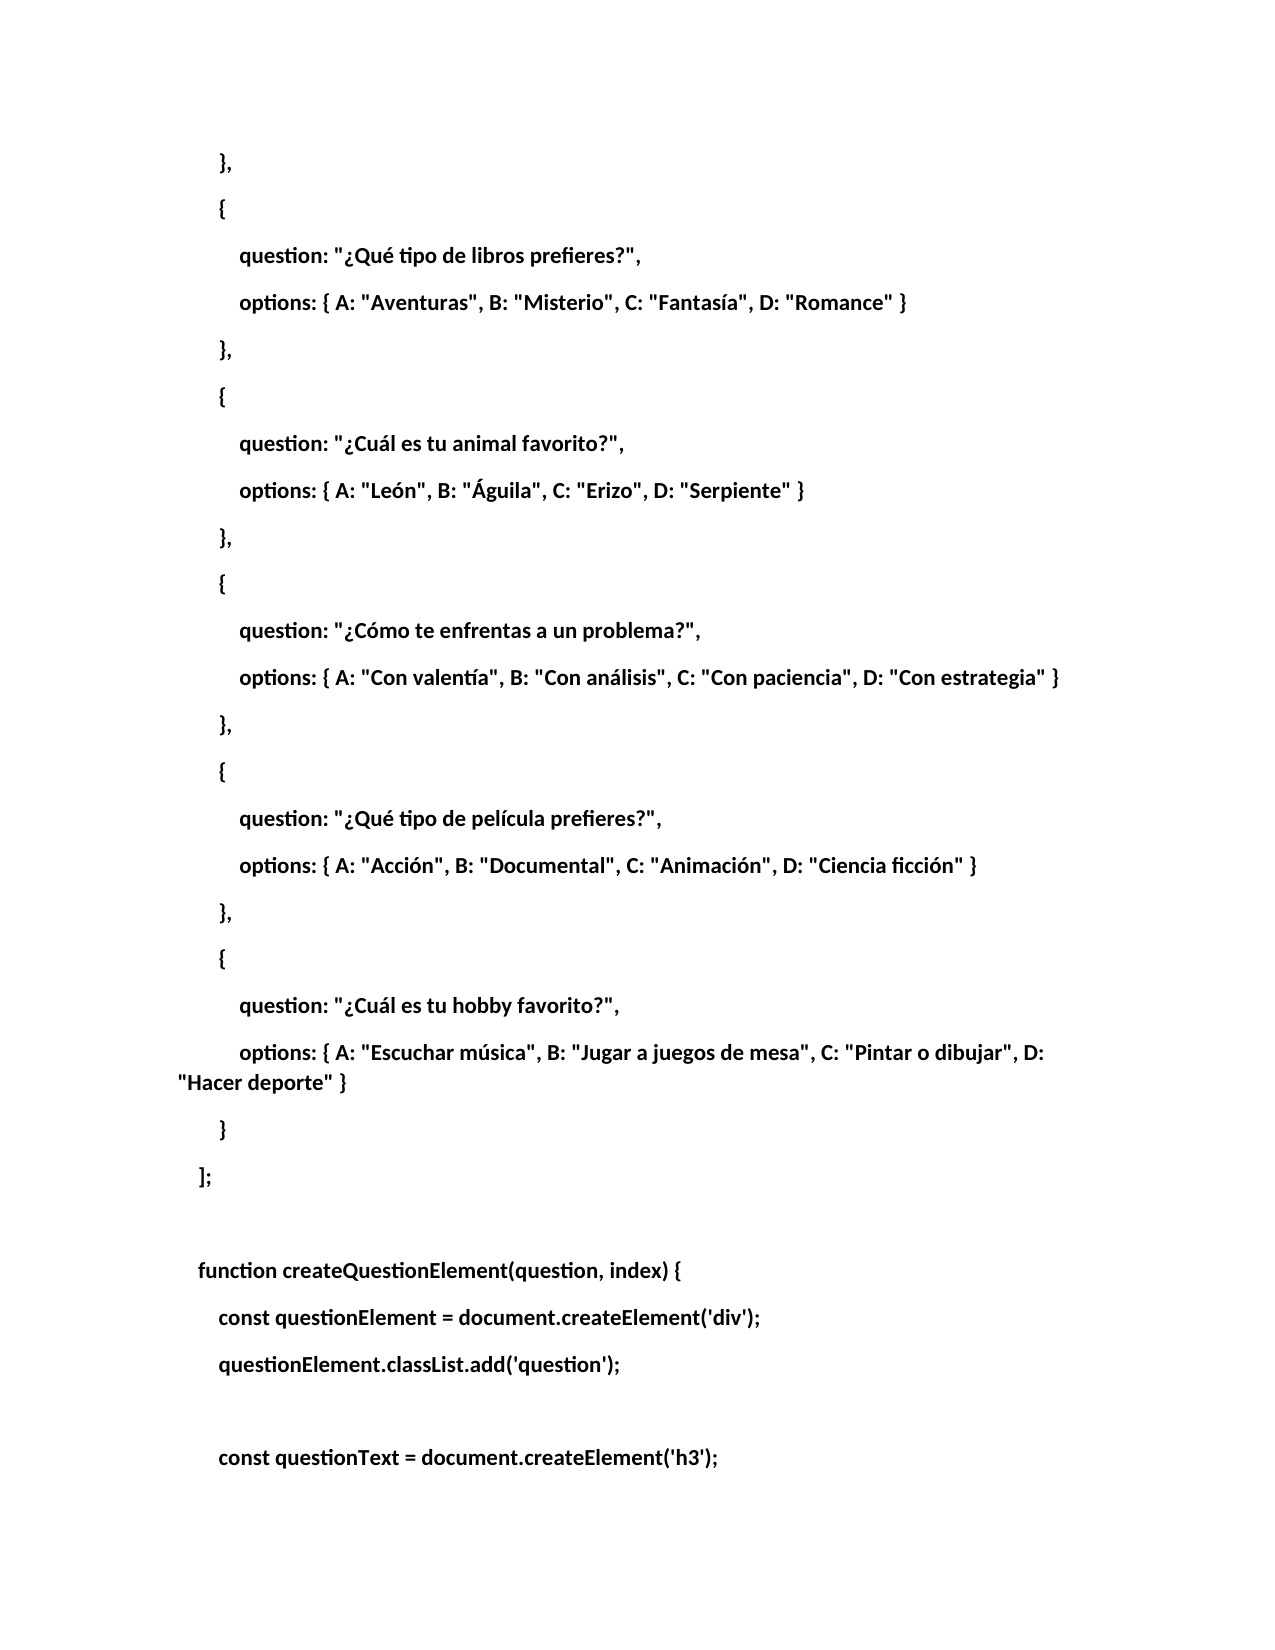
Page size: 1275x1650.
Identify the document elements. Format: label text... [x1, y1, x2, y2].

text options: { A: "León", B: "Águila", C: "Erizo", D: "Serpiente" } [177, 476, 1098, 504]
text { [177, 944, 1098, 972]
text options: { A: "Aventuras", B: "Misterio", C: "Fantasía", D: "Romance" } [177, 288, 1098, 316]
text { [177, 569, 1098, 597]
text { [177, 382, 1098, 410]
text ]; [177, 1162, 1098, 1190]
text }, [177, 898, 1098, 926]
text const questionText = document.createElement('h3'); [177, 1443, 1098, 1471]
text { [177, 757, 1098, 785]
text } [177, 1115, 1098, 1143]
text }, [177, 710, 1098, 738]
text question: "¿Qué tipo de libros prefieres?", [177, 241, 1098, 269]
text }, [177, 148, 1098, 176]
text question: "¿Cuál es tu animal favorito?", [177, 429, 1098, 457]
text question: "¿Cuál es tu hobby favorito?", [177, 991, 1098, 1019]
text options: { A: "Escuchar música", B: "Jugar a juegos de mesa", C: "Pintar o dibujar", D: "Hacer deporte" } [177, 1038, 1098, 1096]
text }, [177, 335, 1098, 363]
text options: { A: "Con valentía", B: "Con análisis", C: "Con paciencia", D: "Con estrategia" } [177, 663, 1098, 691]
text { [177, 194, 1098, 222]
text function createQuestionElement(question, index) { [177, 1256, 1098, 1284]
text questionElement.classList.add('question'); [177, 1350, 1098, 1378]
text }, [177, 523, 1098, 551]
text question: "¿Cómo te enfrentas a un problema?", [177, 616, 1098, 644]
text options: { A: "Acción", B: "Documental", C: "Animación", D: "Ciencia ficción" } [177, 851, 1098, 879]
text const questionElement = document.createElement('div'); [177, 1303, 1098, 1331]
text question: "¿Qué tipo de película prefieres?", [177, 804, 1098, 832]
